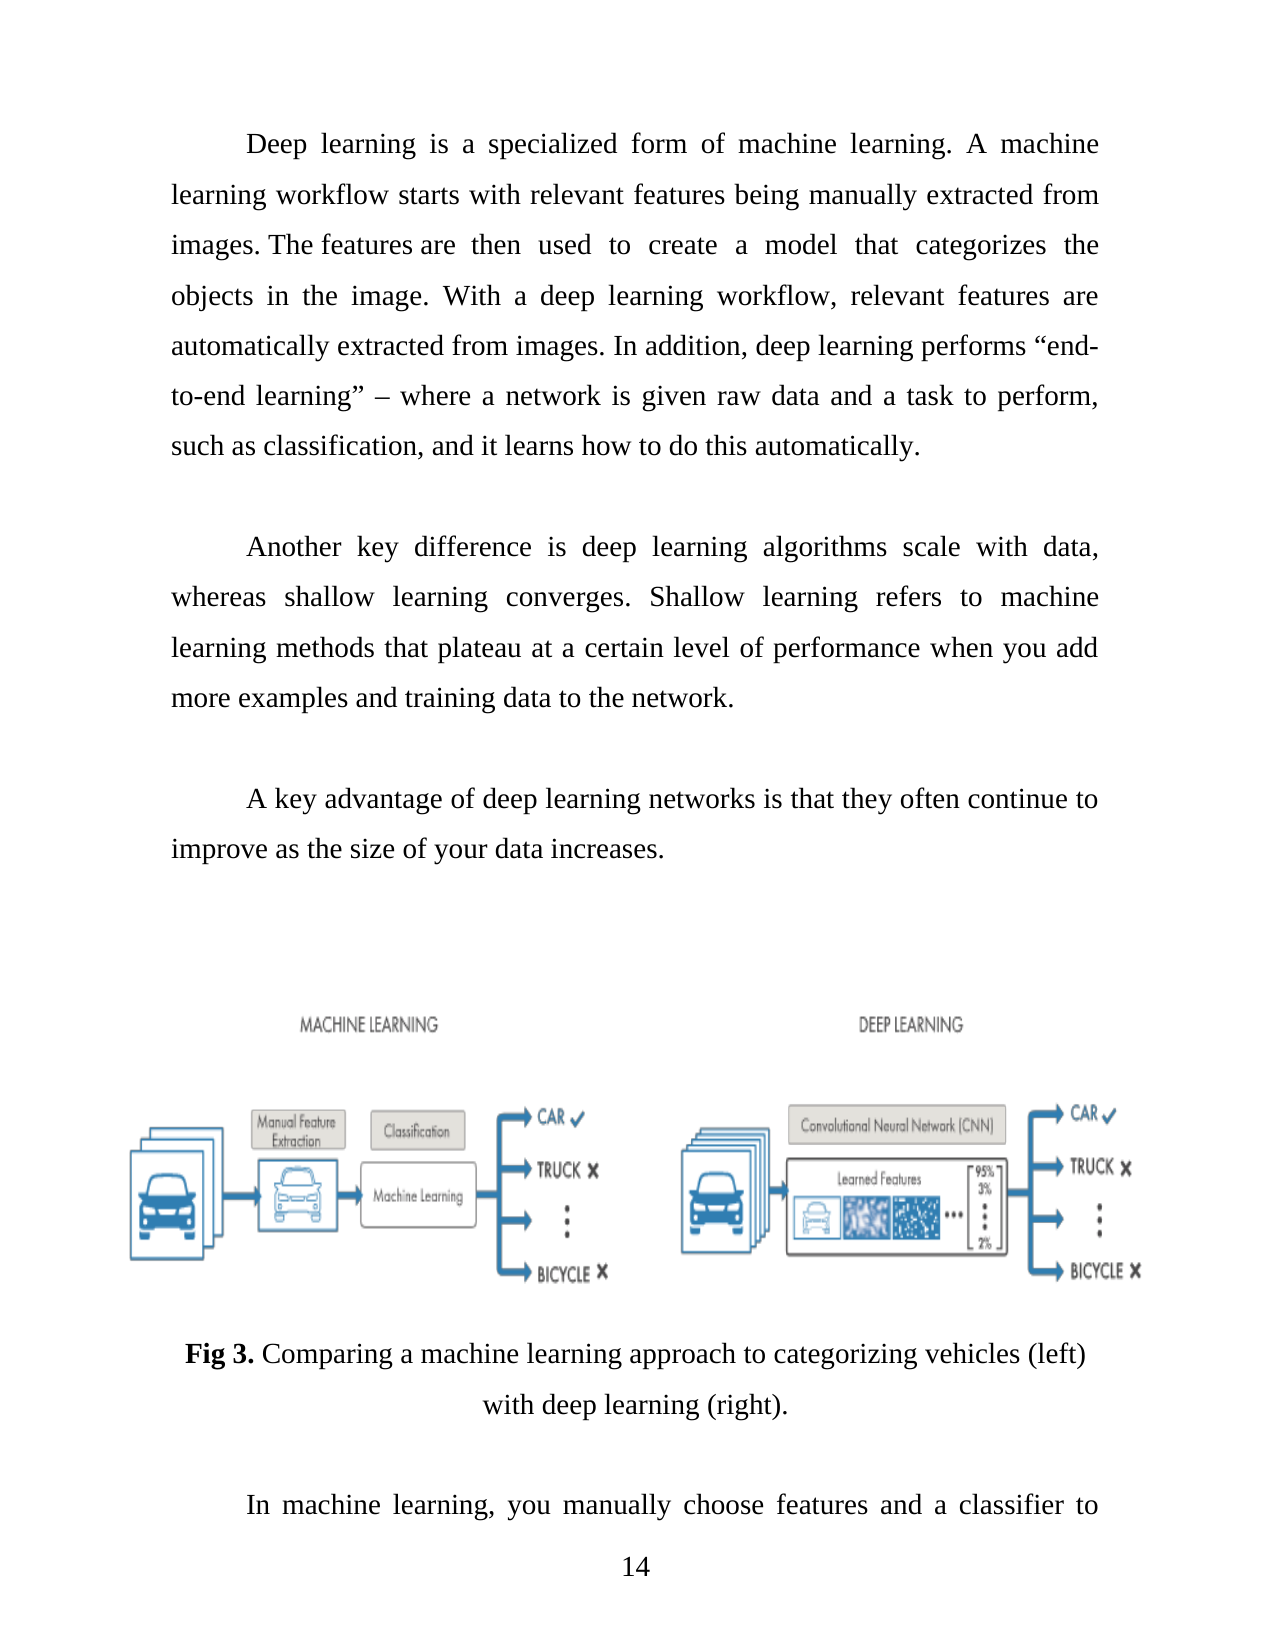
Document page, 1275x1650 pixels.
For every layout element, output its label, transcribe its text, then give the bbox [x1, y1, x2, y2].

picture [119, 982, 1152, 1303]
text Another key difference is deep learning algorithms scale with data, whereas shallow learning converges. Shallow learning refers to machine learning methods that plateau at a certain level of performance when you add more examples and training data to the network. [171, 529, 1100, 714]
text Fig 3. Comparing a machine learning approach to categorizing vehicles (left) with deep learning (right). [171, 1303, 1100, 1420]
text Deep learning is a specialized form of machine learning. A machine learning workflow starts with relevant features being manually extracted from images. The features are then used to create a model that categorizes the objects in the image. With a deep learning workflow, relevant features are automatically extracted from images. In addition, deep learning performs “end-to-end learning” – where a network is given raw data and a task to perform, such as classification, and it learns how to do this automatically. [171, 127, 1100, 462]
text A key advantage of deep learning networks is that they often continue to improve as the size of your data increases. [171, 781, 1100, 864]
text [171, 1487, 1100, 1521]
